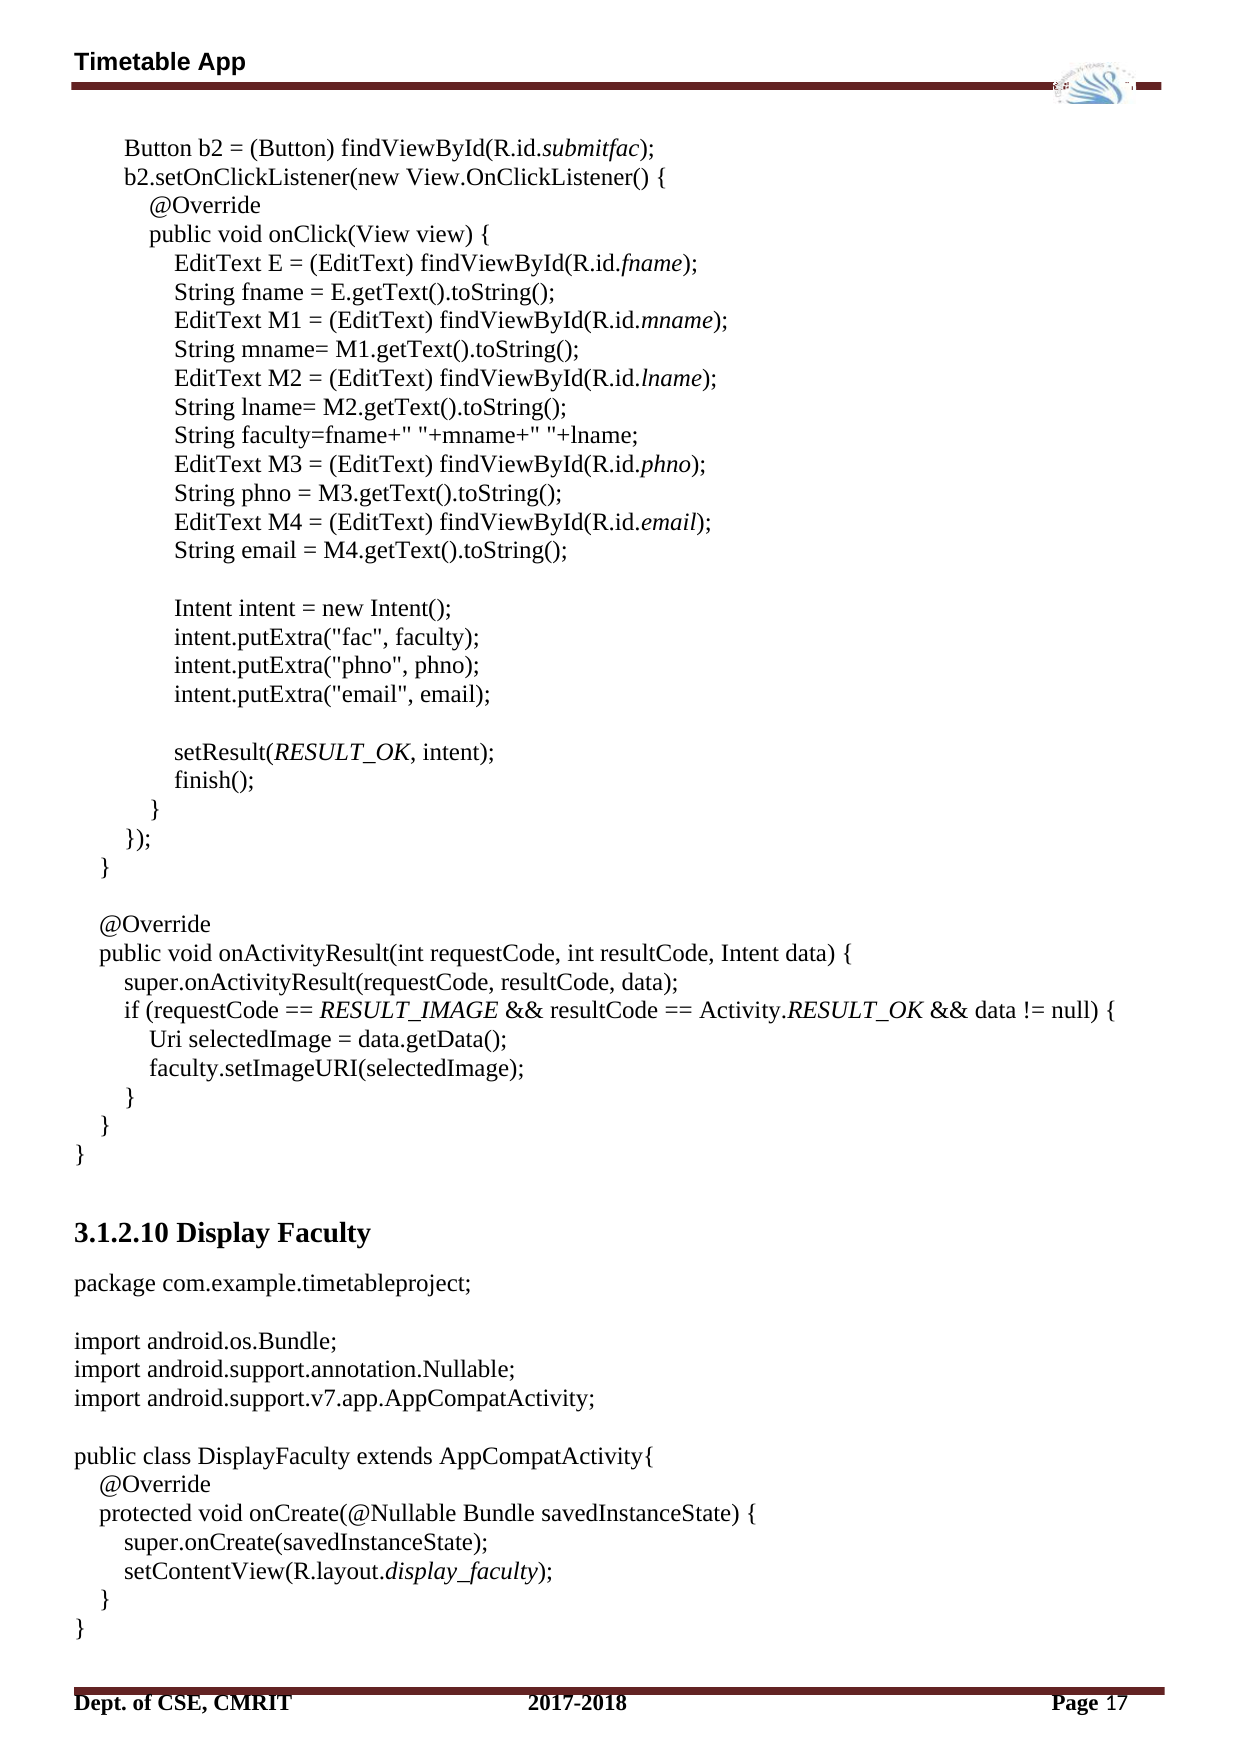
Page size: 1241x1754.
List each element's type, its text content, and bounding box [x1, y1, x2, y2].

picture [74, 1687, 1165, 1695]
text 3.1.2.10 Display Faculty [74, 1216, 1181, 1249]
picture [71, 62, 1162, 104]
text package com.example.timetableproject; import android.os.Bundle; import android.support.annotation.Nullable; import android.support.v7.app.AppCompatActivity; public class DisplayFaculty extends AppCompatActivity{ @Override protected void onCreate(@Nullable Bundle savedInstanceState) { super.onCreate(savedInstanceState); setContentView(R.layout.display_faculty); } } [74, 1268, 1181, 1642]
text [74, 104, 1181, 1168]
